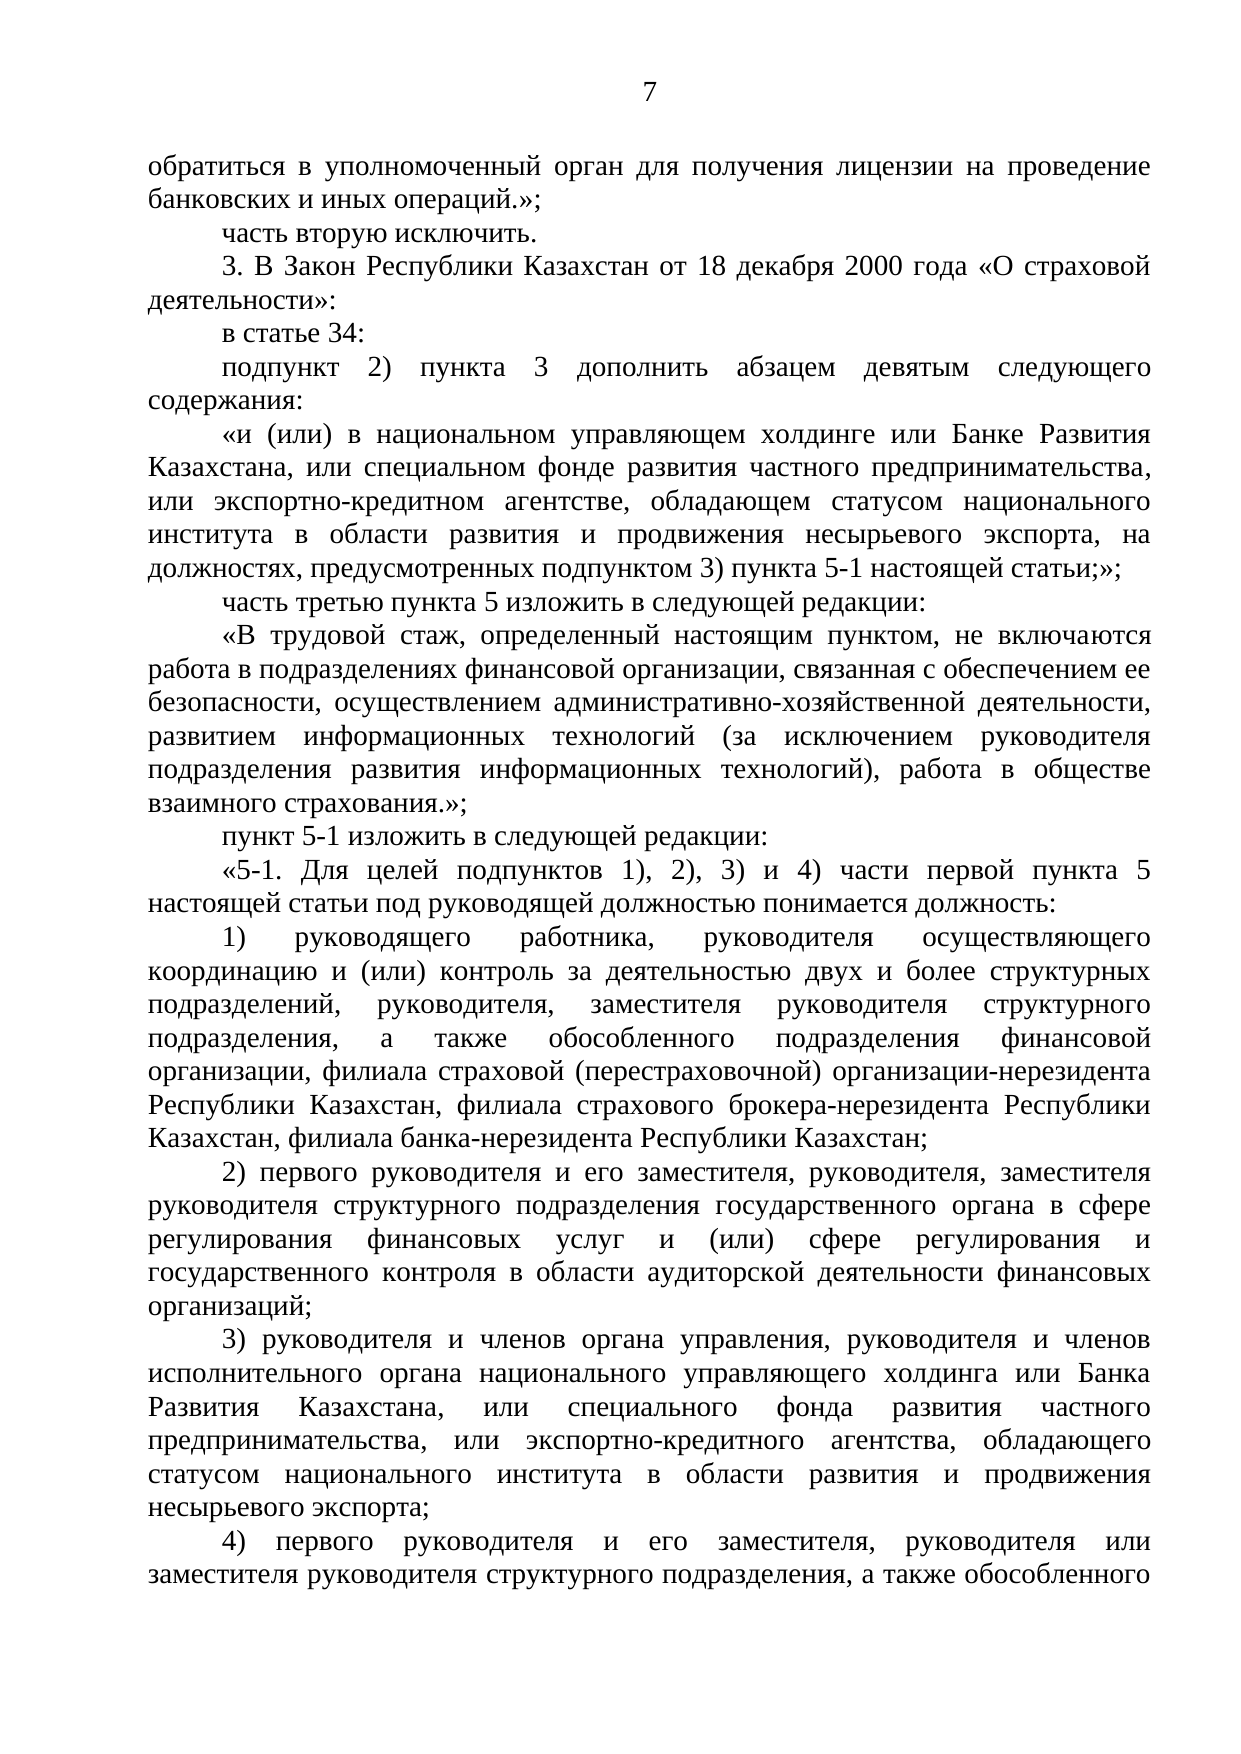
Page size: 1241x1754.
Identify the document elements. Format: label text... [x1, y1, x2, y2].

text пункт 5-1 изложить в следующей редакции: [148, 818, 1152, 852]
text подпункт 2) пункта 3 дополнить абзацем девятым следующего содержания: [148, 349, 1152, 416]
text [148, 148, 1152, 215]
text «и (или) в национальном управляющем холдинге или Банке Развития Казахстана, или специальном фонде развития частного предпринимательства, или экспортно-кредитном агентстве, обладающем статусом национального института в области развития и продвижения несырьевого экспорта, на должностях, предусмотренных подпунктом 3) пункта 5-1 настоящей статьи;»; [148, 416, 1152, 584]
text часть третью пункта 5 изложить в следующей редакции: [148, 584, 1152, 617]
text 3. В Закон Республики Казахстан от 18 декабря 2000 года «О страховой деятельности»: [148, 248, 1152, 315]
text 2) первого руководителя и его заместителя, руководителя, заместителя руководителя структурного подразделения государственного органа в сфере регулирования финансовых услуг и (или) сфере регулирования и государственного контроля в области аудиторской деятельности финансовых организаций; [148, 1154, 1152, 1322]
text 1) руководящего работника, руководителя осуществляющего координацию и (или) контроль за деятельностью двух и более структурных подразделений, руководителя, заместителя руководителя структурного подразделения, а также обособленного подразделения финансовой организации, филиала страховой (перестраховочной) организации-нерезидента Республики Казахстан, филиала страхового брокера-нерезидента Республики Казахстан, филиала банка-нерезидента Республики Казахстан; [148, 919, 1152, 1154]
text в статье 34: [148, 315, 1152, 349]
text «5-1. Для целей подпунктов 1), 2), 3) и 4) части первой пункта 5 настоящей статьи под руководящей должностью понимается должность: [148, 852, 1152, 919]
text «В трудовой стаж, определенный настоящим пунктом, не включаются работа в подразделениях финансовой организации, связанная с обеспечением ее безопасности, осуществлением административно-хозяйственной деятельности, развитием информационных технологий (за исключением руководителя подразделения развития информационных технологий), работа в обществе взаимного страхования.»; [148, 617, 1152, 818]
text 3) руководителя и членов органа управления, руководителя и членов исполнительного органа национального управляющего холдинга или Банка Развития Казахстана, или специального фонда развития частного предпринимательства, или экспортно-кредитного агентства, обладающего статусом национального института в области развития и продвижения несырьевого экспорта; [148, 1322, 1152, 1523]
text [148, 1523, 1152, 1590]
text часть вторую исключить. [148, 215, 1152, 248]
